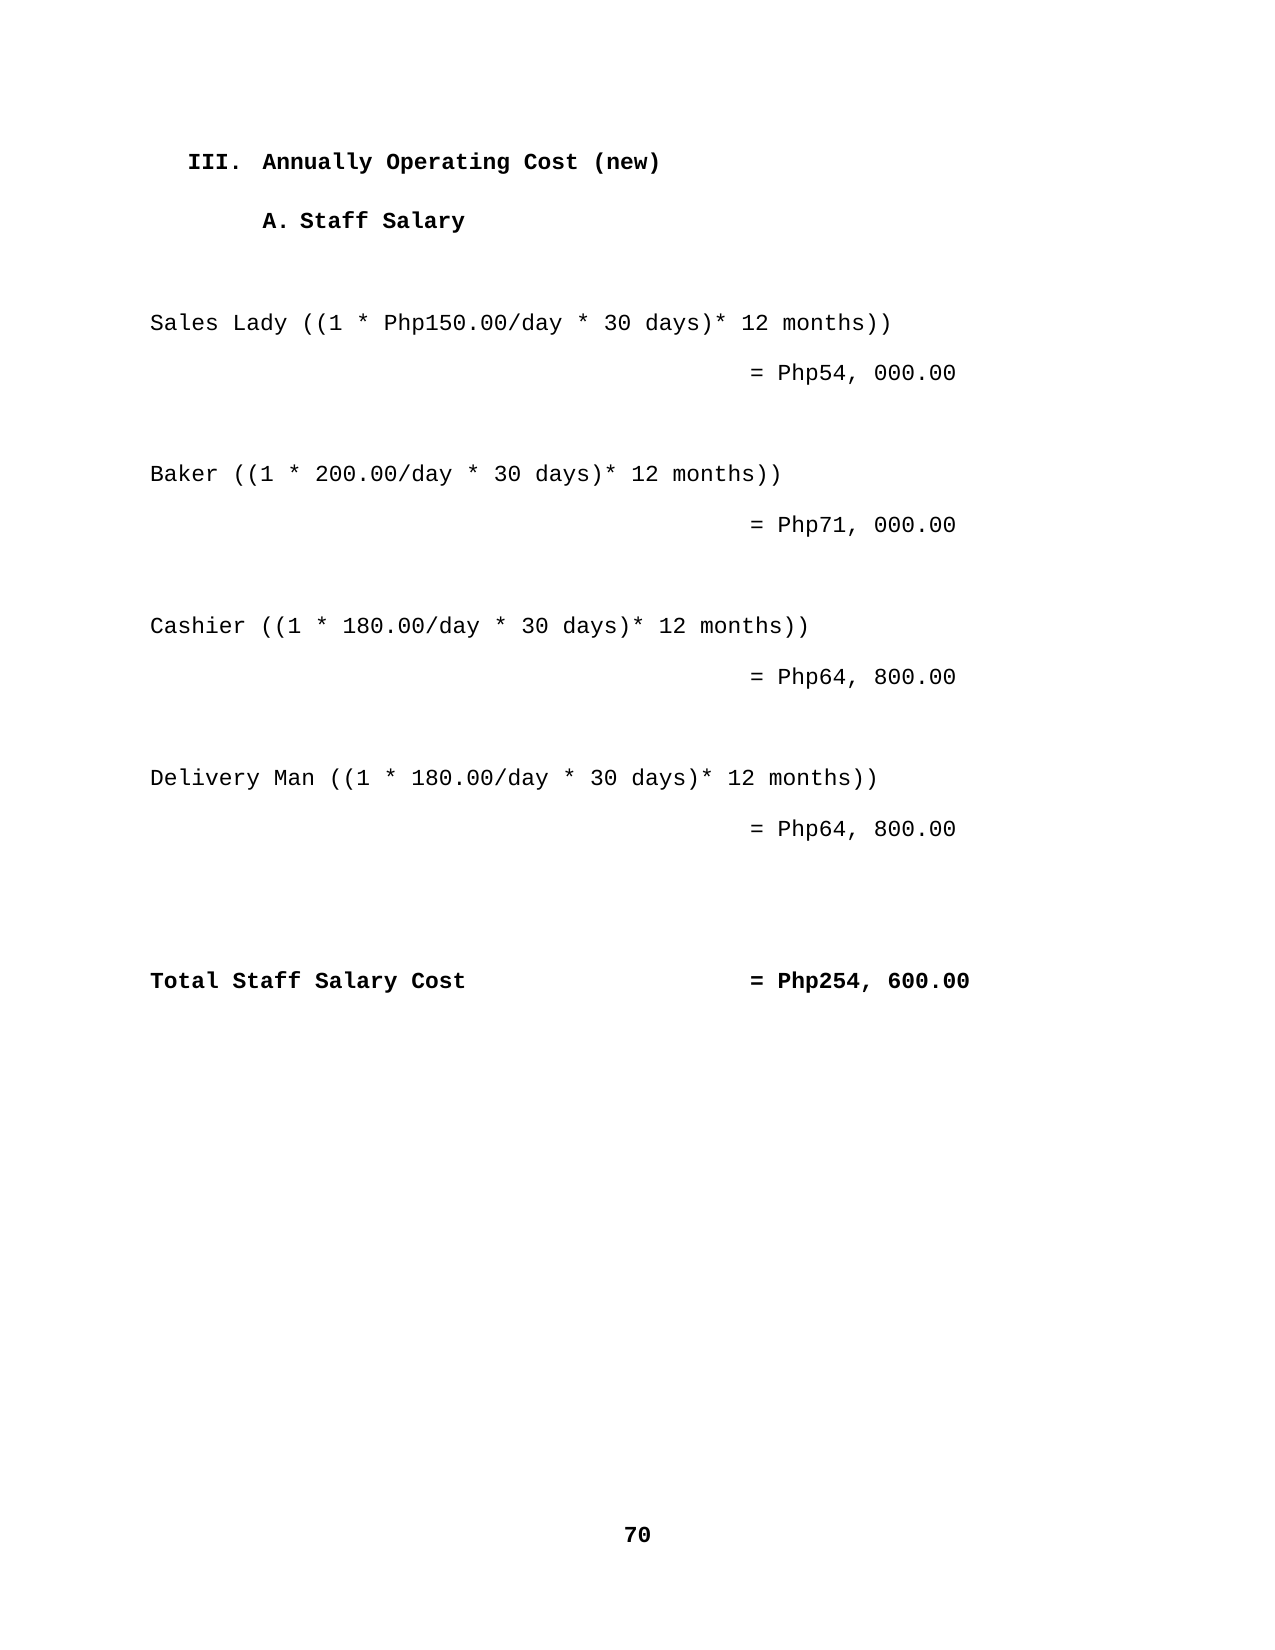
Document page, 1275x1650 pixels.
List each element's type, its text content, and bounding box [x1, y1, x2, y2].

text = Php54, 000.00 [150, 361, 1125, 387]
text Delivery Man ((1 * 180.00/day * 30 days)* 12 months)) [150, 766, 1125, 792]
text = Php64, 800.00 [150, 665, 1125, 691]
text = Php71, 000.00 [150, 513, 1125, 539]
text Baker ((1 * 200.00/day * 30 days)* 12 months)) [150, 463, 1125, 489]
text Total Staff Salary Cost = Php254, 600.00 [150, 969, 1125, 995]
text Sales Lady ((1 * Php150.00/day * 30 days)* 12 months)) [150, 311, 1125, 337]
list Staff Salary [262, 209, 1125, 236]
text = Php64, 800.00 [150, 817, 1125, 843]
list Annually Operating Cost (new) [187, 150, 1125, 176]
text Cashier ((1 * 180.00/day * 30 days)* 12 months)) [150, 614, 1125, 641]
